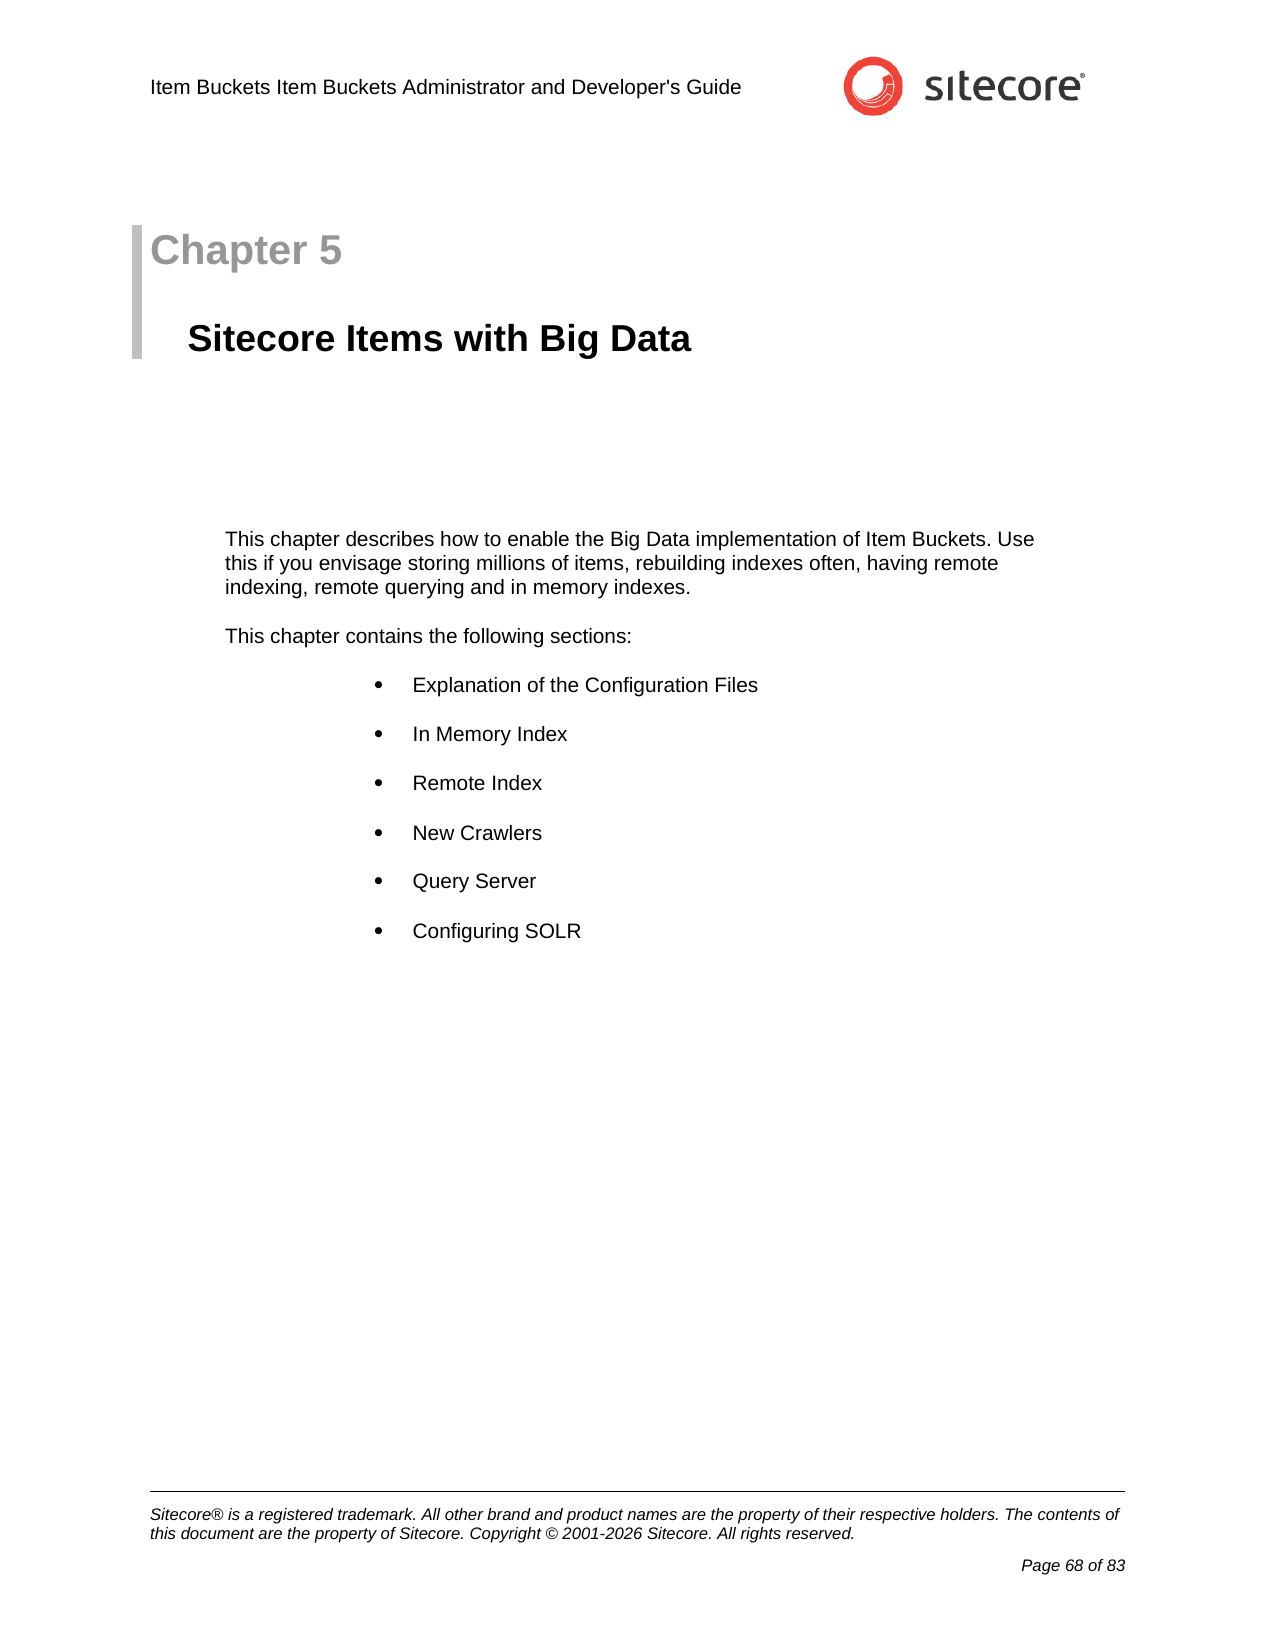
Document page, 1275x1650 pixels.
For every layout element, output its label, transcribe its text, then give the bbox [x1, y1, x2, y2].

text Query Server [375, 869, 1125, 893]
picture [838, 51, 1090, 121]
text This chapter describes how to enable the Big Data implementation of Item Buckets. Use this if you envisage storing millions of items, rebuilding indexes often, having remote indexing, remote querying and in memory indexes. [225, 527, 1050, 599]
text In Memory Index [375, 722, 1125, 746]
subtitle Sitecore Items with Big Data [142, 225, 1125, 359]
text Remote Index [375, 771, 1125, 795]
text Configuring SOLR [375, 918, 1125, 942]
text Explanation of the Configuration Files [375, 673, 1125, 697]
text New Crawlers [375, 820, 1125, 844]
text This chapter contains the following sections: [225, 624, 1050, 648]
